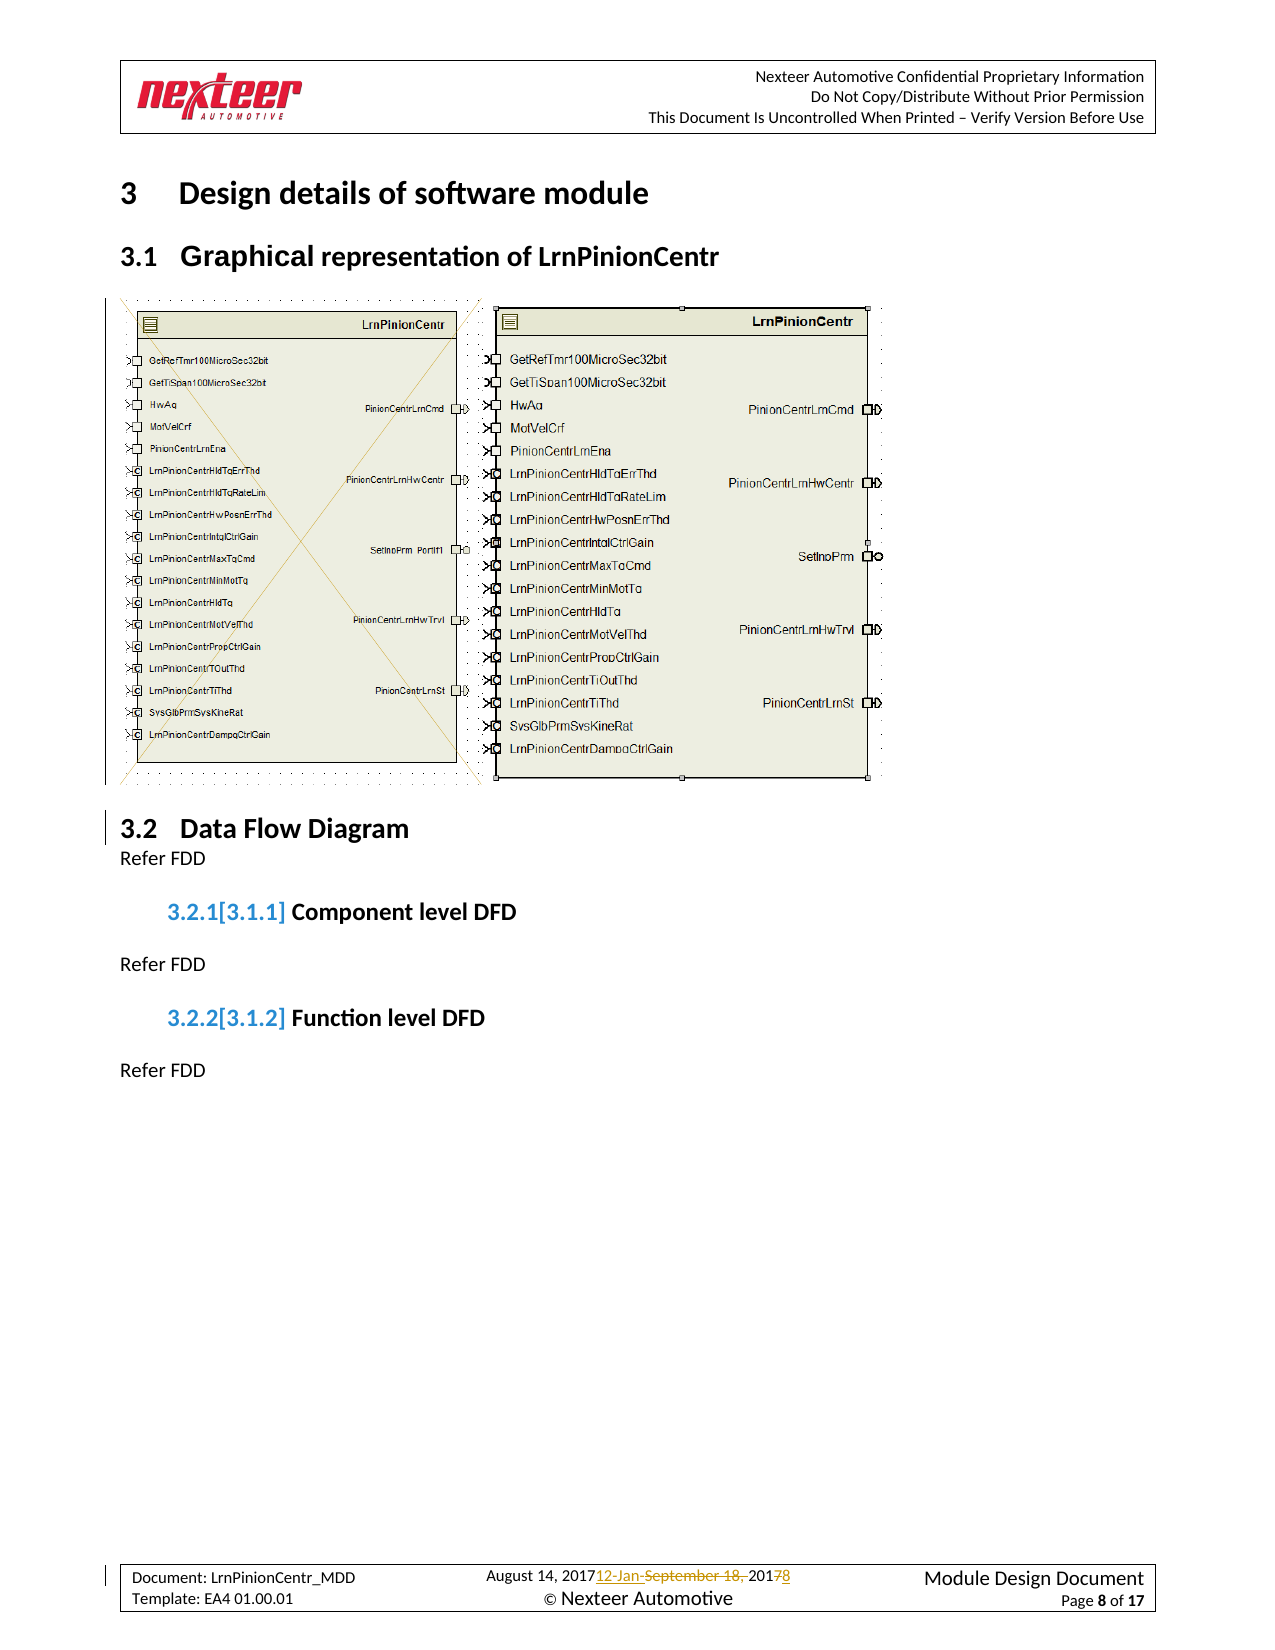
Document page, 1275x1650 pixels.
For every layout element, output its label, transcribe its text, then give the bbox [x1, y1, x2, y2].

subtitle Component level DFD [167, 896, 1155, 926]
picture [121, 543, 480, 785]
subtitle Graphical representation of LrnPinionCentr [120, 238, 1155, 273]
subtitle Design details of software module [120, 172, 1155, 213]
picture [121, 298, 480, 540]
picture [120, 300, 300, 783]
text Refer FDD [120, 1057, 1155, 1083]
subtitle Function level DFD [167, 1002, 1155, 1032]
picture [302, 300, 884, 785]
subtitle Data Flow Diagram [120, 810, 1155, 845]
picture [131, 61, 307, 133]
text Refer FDD [120, 845, 1155, 871]
text Refer FDD [120, 951, 1155, 977]
